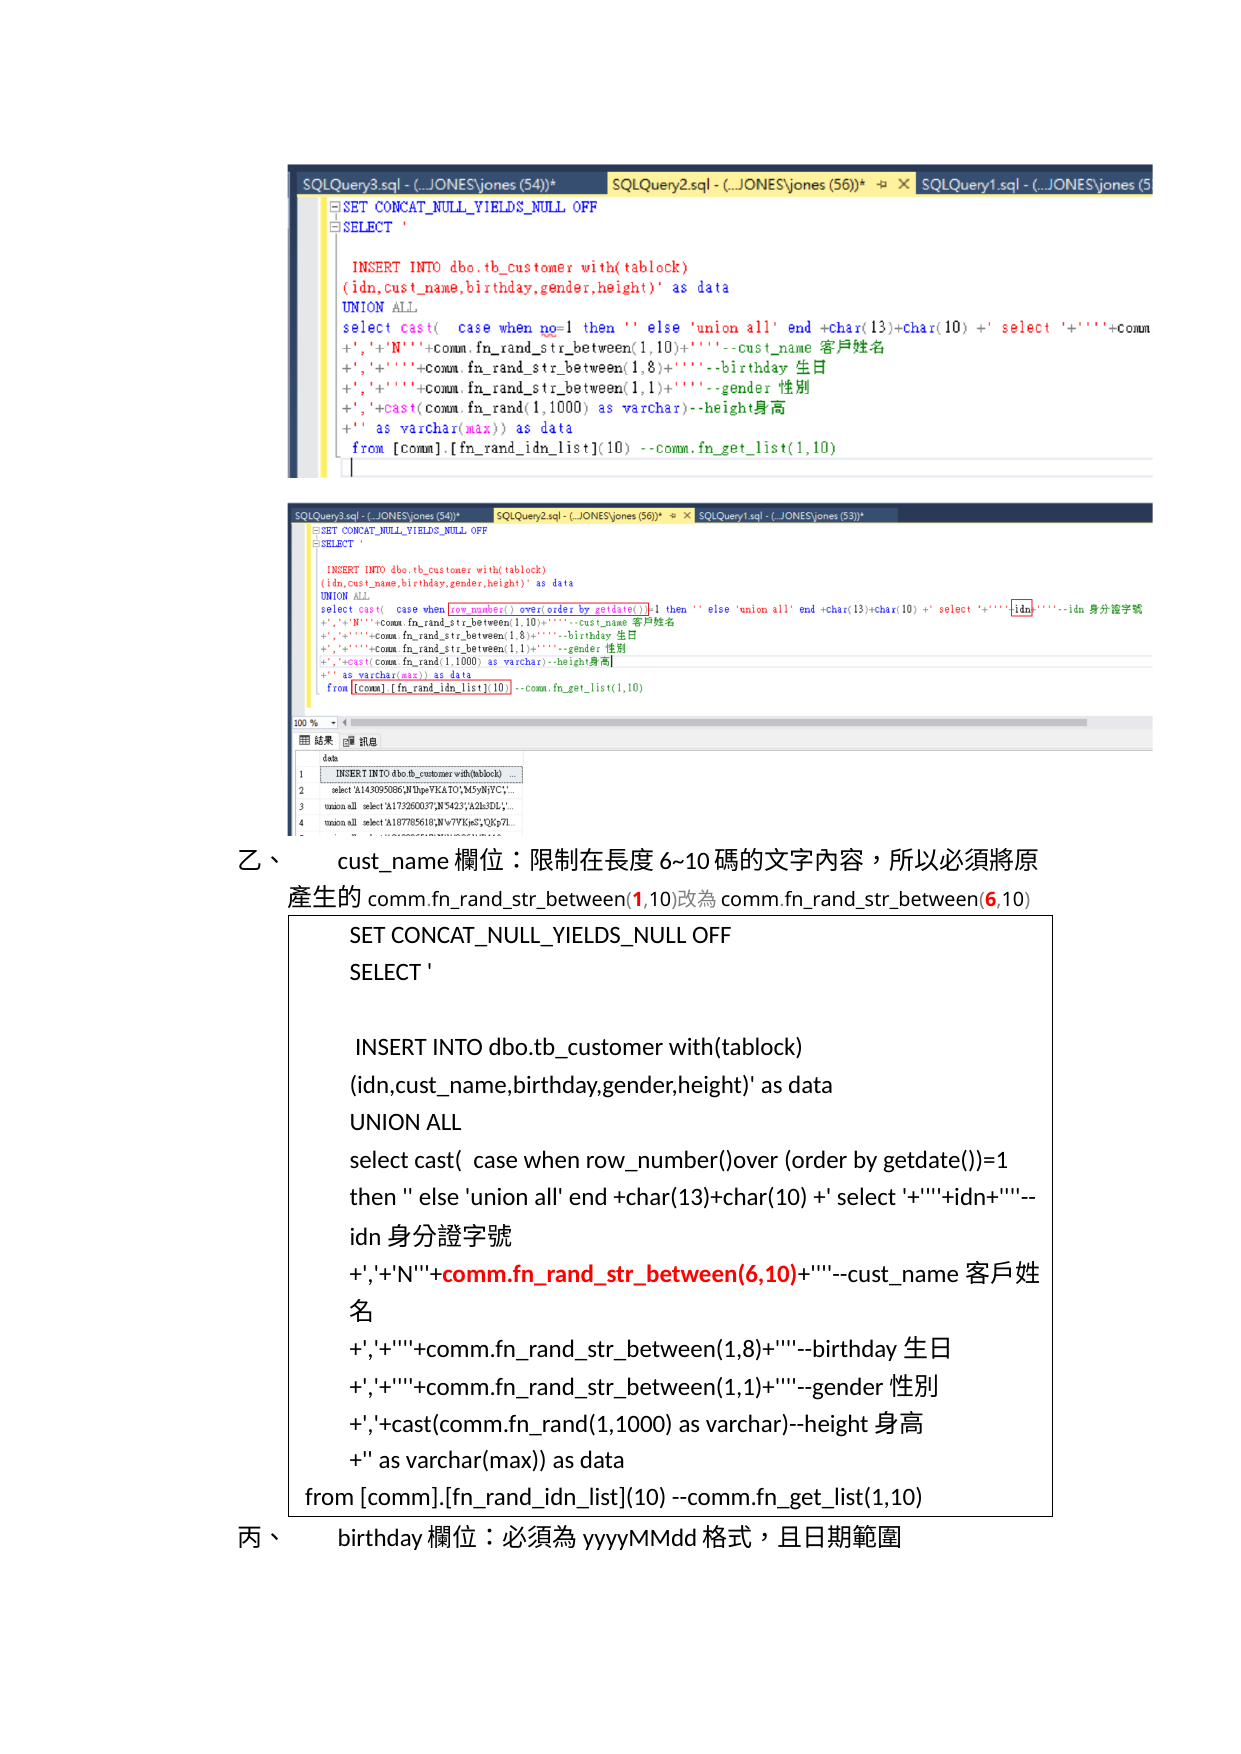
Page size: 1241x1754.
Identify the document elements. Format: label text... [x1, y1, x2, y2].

picture [287, 502, 1153, 836]
list birthday欄位：必須為yyyyMMdd格式，且日期範圍(19700101~20190830)，所以必須將原產生的comm.fn_rand_str_between(1,8)改為cast(comm.fn_rand_date('19700101','20190830') as varchar) [237, 1517, 1053, 1554]
picture [287, 164, 1153, 478]
list cust_name欄位：限制在長度6~10碼的文字內容，所以必須將原產生的comm.fn_rand_str_between(1,10)改為comm.fn_rand_str_between(6,10) [237, 839, 1053, 914]
table_header SET CONCAT_NULL_YIELDS_NULL OFF SELECT ' INSERT INTO dbo.tb_customer with(tablock) (idn,cust_name,birthday,gender,height)' as data UNION ALL select cast( case when row_number()over (order by getdate())=1 then '' else 'union all' end +char(13)+char(10) +' select '+''''+idn+''''--idn 身分證字號 +','+'N'''+comm.fn_rand_str_between(6,10)+''''--cust_name 客戶姓名 +','+''''+comm.fn_rand_str_between(1,8)+''''--birthday 生日 +','+''''+comm.fn_rand_str_between(1,1)+''''--gender 性別 +','+cast(comm.fn_rand(1,1000) as varchar)--height身高 +'' as varchar(max)) as data from [comm].[fn_rand_idn_list](10) --comm.fn_get_list(1,10) [289, 916, 1052, 1516]
